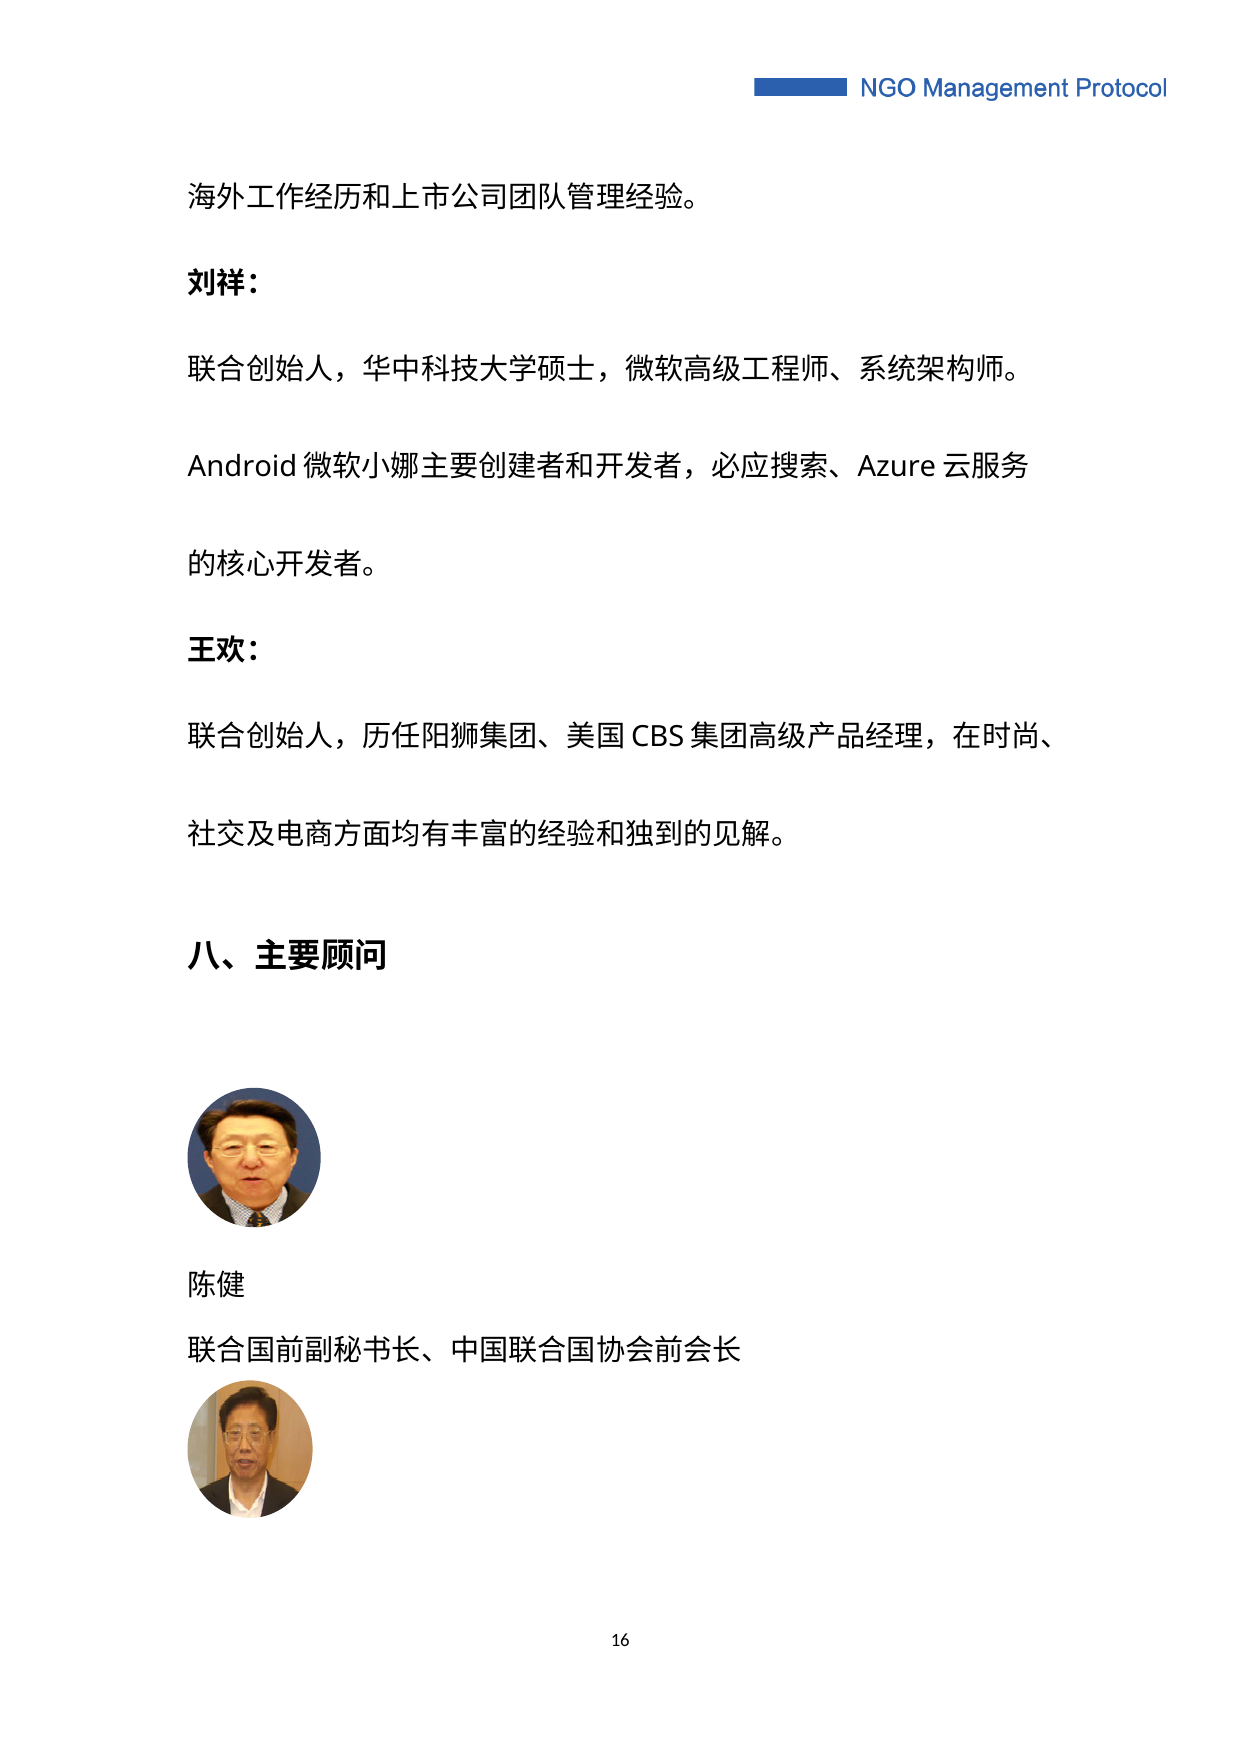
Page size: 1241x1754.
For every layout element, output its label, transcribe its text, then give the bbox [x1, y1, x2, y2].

picture [187, 1087, 321, 1228]
picture [187, 1380, 313, 1518]
text 联合国前副秘书长、中国联合国协会前会长 [187, 1315, 1053, 1380]
picture [754, 75, 1180, 103]
subtitle 八、主要顾问 [187, 921, 1053, 986]
text 联合创始人，华中科技大学硕士，微软高级工程师、系统架构师。Android微软小娜主要创建者和开发者，必应搜索、Azure云服务的核心开发者。 [187, 334, 1053, 594]
text 陈健 [187, 1250, 1053, 1315]
text 联合创始人，历任阳狮集团、美国CBS集团高级产品经理，在时尚、社交及电商方面均有丰富的经验和独到的见解。 [187, 702, 1053, 864]
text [187, 162, 1053, 227]
text 王欢： [187, 615, 1053, 680]
text 刘祥： [187, 248, 1053, 313]
